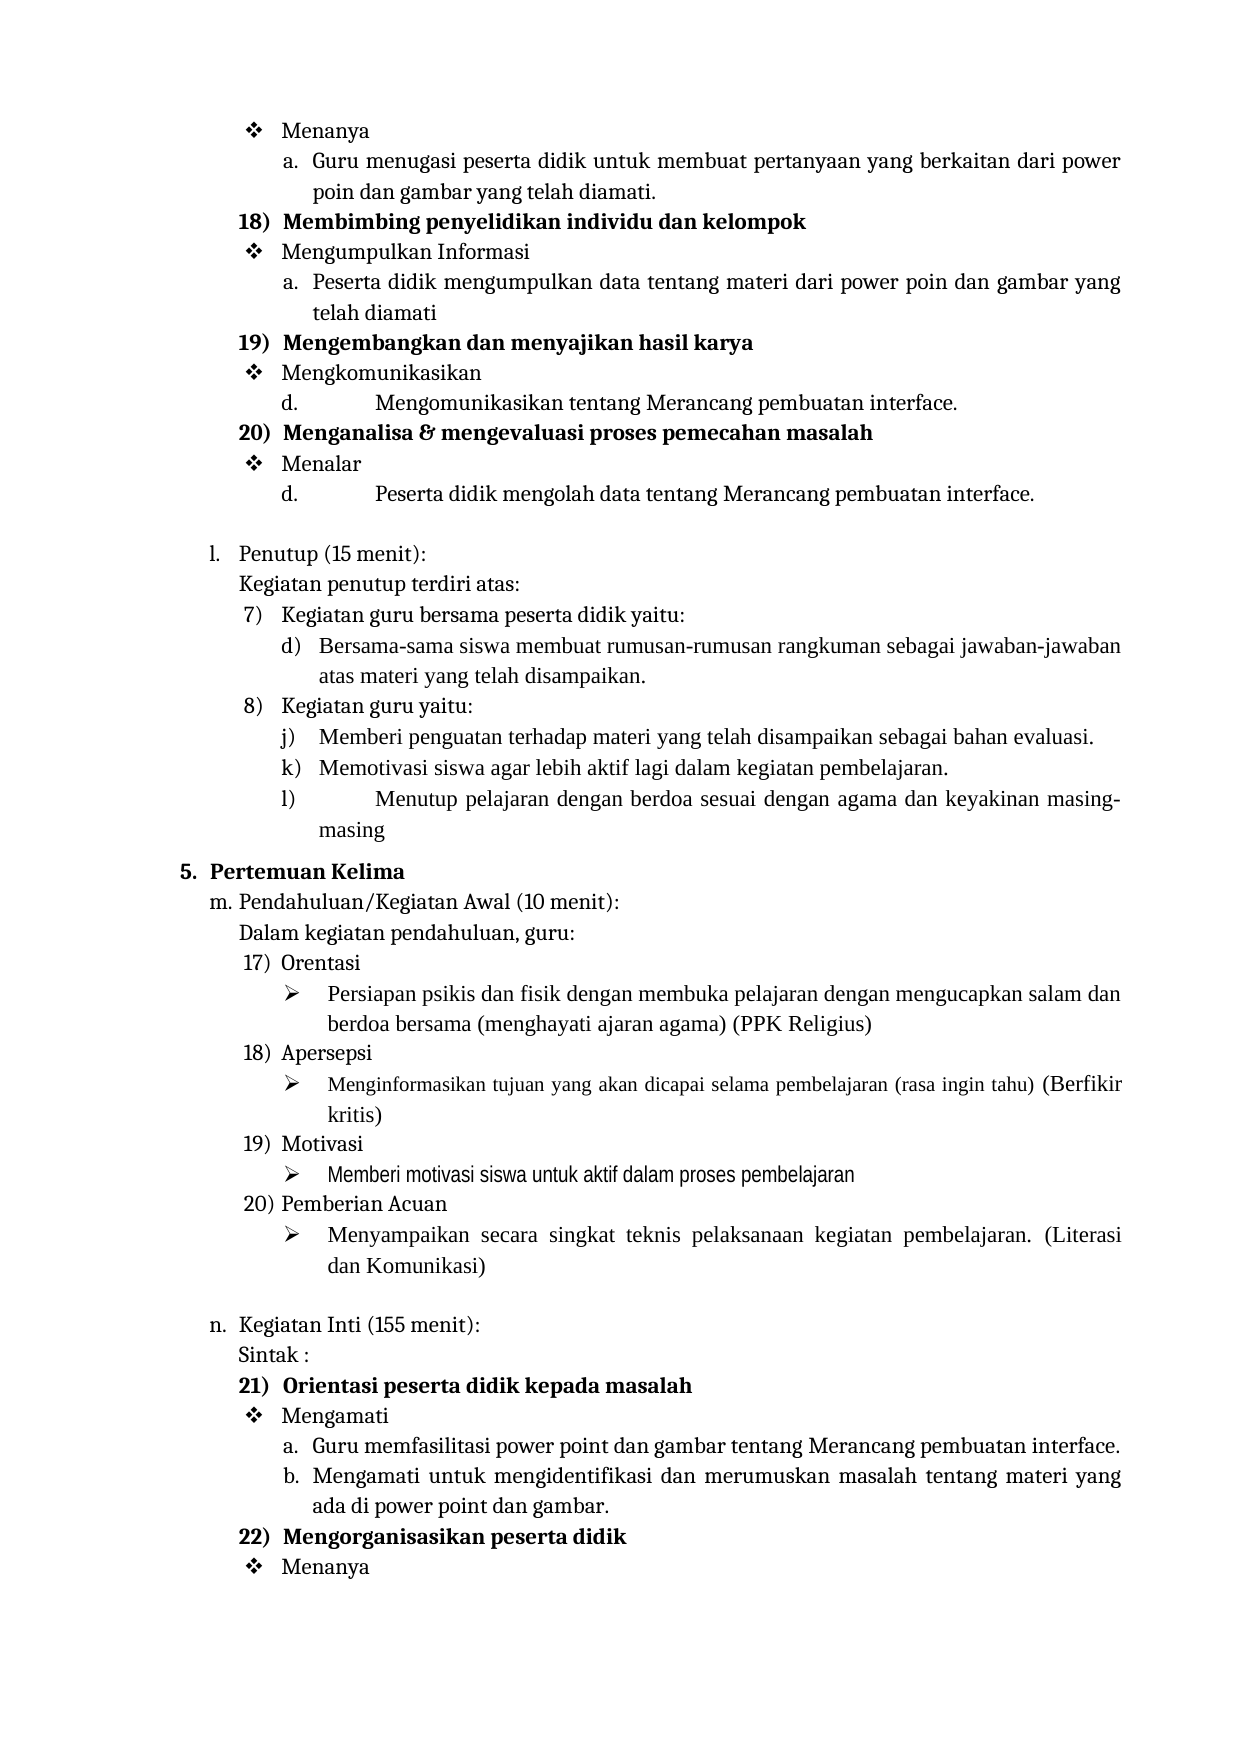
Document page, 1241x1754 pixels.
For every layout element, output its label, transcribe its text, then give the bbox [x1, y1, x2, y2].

list Bersama-sama siswa membuat rumusan-rumusan rangkuman sebagai jawaban-jawaban atas materi yang telah disampaikan. [281, 632, 1122, 689]
list Dalam kegiatan pendahuluan, guru: [239, 919, 1122, 946]
list Persiapan psikis dan fisik dengan membuka pelajaran dengan mengucapkan salam dan berdoa bersama (menghayati ajaran agama) (PPK Religius) [283, 980, 1122, 1036]
list Orentasi [244, 949, 1122, 976]
list Motivasi [244, 1131, 1122, 1157]
list Menyampaikan secara singkat teknis pelaksanaan kegiatan pembelajaran. (Literasi dan Komunikasi) [283, 1221, 1122, 1278]
list Mengorganisasikan peserta didik [239, 1523, 1122, 1550]
list Menanya [244, 118, 1122, 144]
list Menutup pelajaran dengan berdoa sesuai dengan agama dan keyakinan masing-masing [281, 785, 1122, 843]
list Memberi motivasi siswa untuk aktif dalam proses pembelajaran [283, 1161, 1122, 1187]
list Menginformasikan tujuan yang akan dicapai selama pembelajaran (rasa ingin tahu) (Berfikir kritis) [283, 1070, 1122, 1127]
list Memotivasi siswa agar lebih aktif lagi dalam kegiatan pembelajaran. [281, 754, 1122, 781]
list Memberi penguatan terhadap materi yang telah disampaikan sebagai bahan evaluasi. [281, 723, 1122, 750]
list Kegiatan Inti (155 menit): [209, 1312, 1122, 1338]
list Guru memfasilitasi power point dan gambar tentang Merancang pembuatan interface. [283, 1433, 1122, 1459]
list Membimbing penyelidikan individu dan kelompok [239, 209, 1122, 235]
list Peserta didik mengumpulkan data tentang materi dari power poin dan gambar yang telah diamati [283, 269, 1122, 326]
list Pemberian Acuan [244, 1191, 1122, 1218]
list Penutup (15 menit): [209, 541, 1122, 567]
list Mengomunikasikan tentang Merancang pembuatan interface. [281, 390, 1122, 416]
list Apersepsi [244, 1040, 1122, 1067]
list Mengamati [244, 1403, 1122, 1429]
list Orientasi peserta didik kepada masalah [239, 1372, 1122, 1399]
list Pendahuluan/Kegiatan Awal (10 menit): [209, 889, 1122, 916]
list Mengkomunikasikan [244, 360, 1122, 386]
list Menganalisa & mengevaluasi proses pemecahan masalah [239, 420, 1122, 447]
list Kegiatan penutup terdiri atas: [239, 571, 1122, 598]
list Menanya [244, 1554, 1122, 1580]
list Menalar [244, 450, 1122, 477]
list Mengamati untuk mengidentifikasi dan merumuskan masalah tentang materi yang ada di power point dan gambar. [283, 1463, 1122, 1520]
list Pertemuan Kelima [180, 859, 1122, 885]
list Peserta didik mengolah data tentang Merancang pembuatan interface. [281, 481, 1122, 507]
list Mengumpulkan Informasi [244, 239, 1122, 265]
list Kegiatan guru yaitu: [244, 693, 1122, 719]
list Sintak : [239, 1342, 1122, 1369]
list Guru menugasi peserta didik untuk membuat pertanyaan yang berkaitan dari power poin dan gambar yang telah diamati. [283, 148, 1122, 205]
list Kegiatan guru bersama peserta didik yaitu: [244, 601, 1122, 628]
list Mengembangkan dan menyajikan hasil karya [239, 329, 1122, 356]
